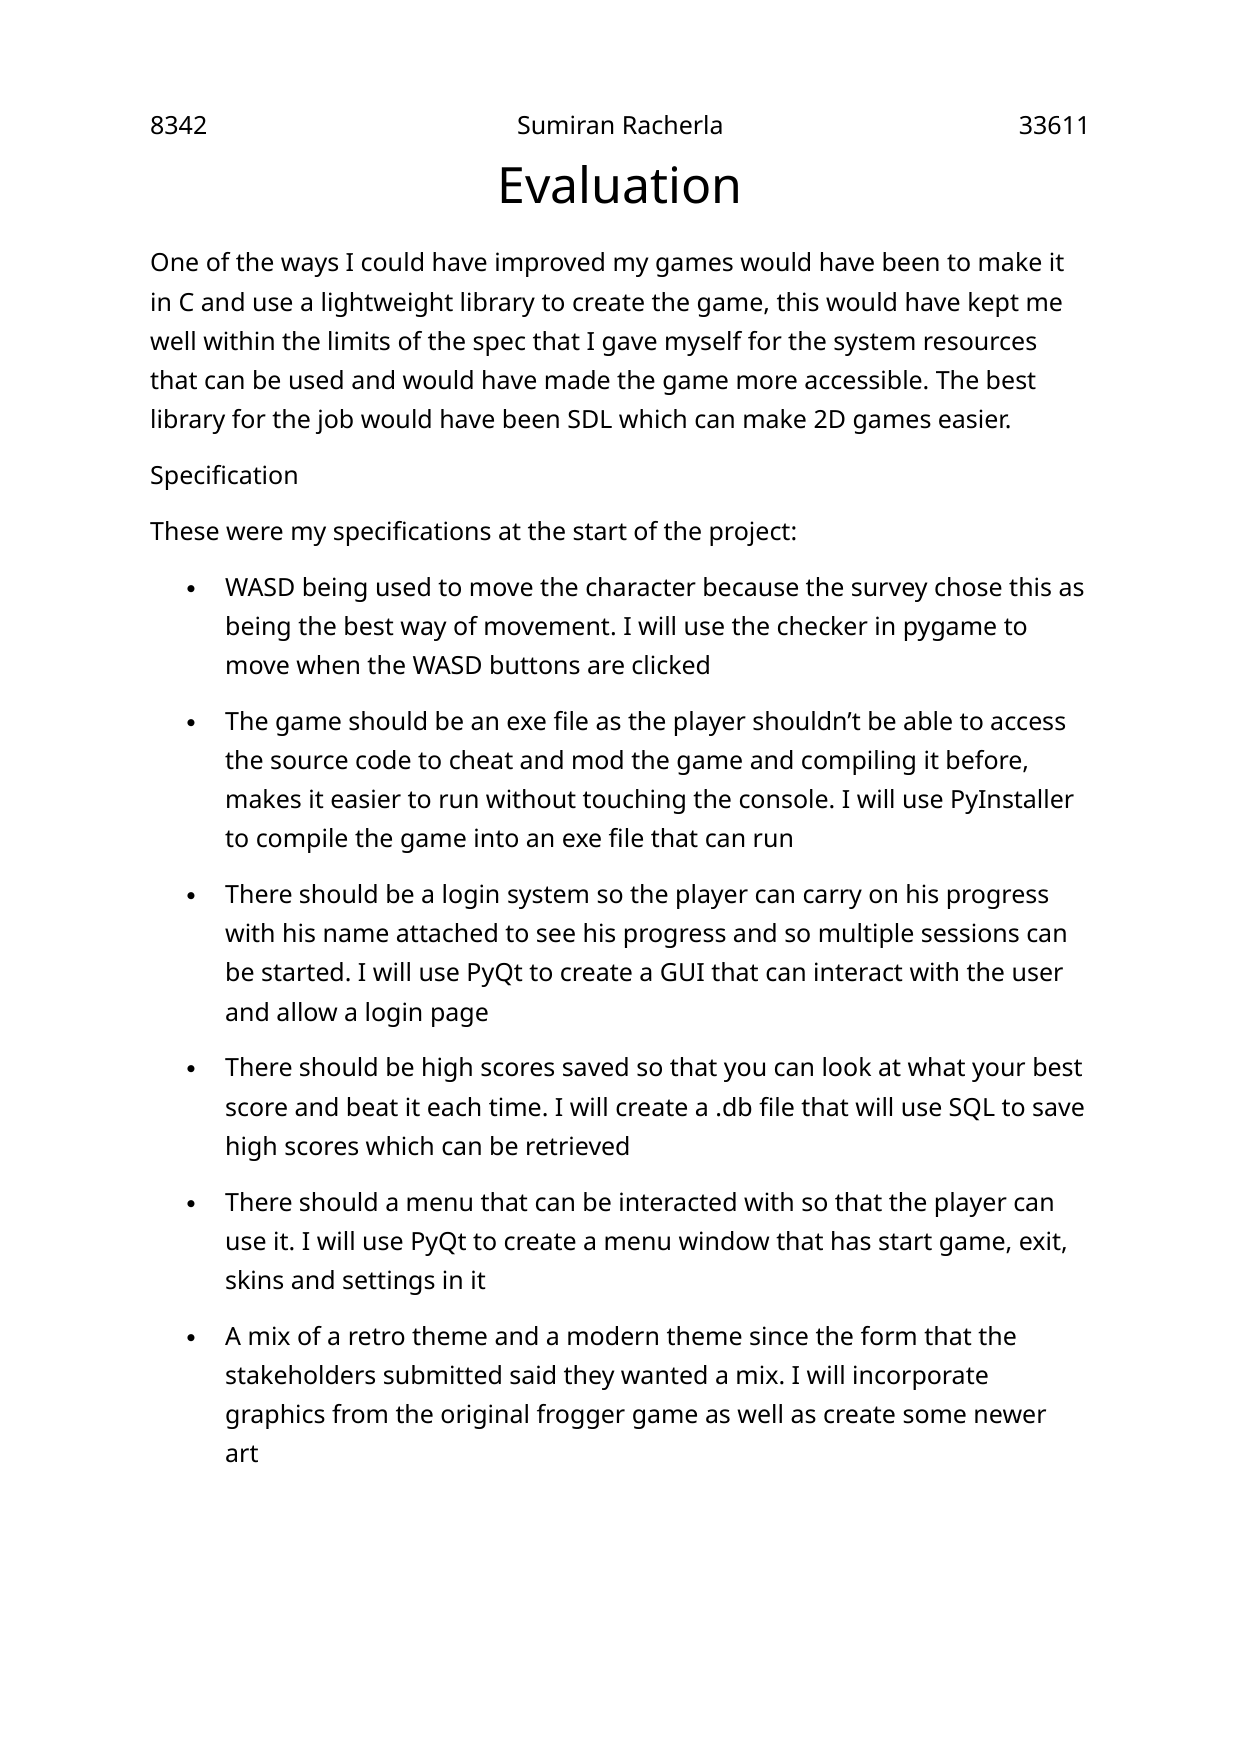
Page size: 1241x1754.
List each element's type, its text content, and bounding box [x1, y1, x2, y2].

text These were my specifications at the start of the project: [150, 513, 1090, 547]
list WASD being used to move the character because the survey chose this as being the best way of movement. I will use the checker in pygame to move when the WASD buttons are clicked [187, 569, 1090, 682]
text Evaluation [150, 150, 1090, 218]
list There should a menu that can be interacted with so that the player can use it. I will use PyQt to create a menu window that has start game, exit, skins and settings in it [187, 1184, 1090, 1297]
list There should be a login system so the player can carry on his progress with his name attached to see his progress and so multiple sessions can be started. I will use PyQt to create a GUI that can interact with the user and allow a login page [187, 877, 1090, 1028]
list A mix of a retro theme and a modern theme since the form that the stakeholders submitted said they wanted a mix. I will incorporate graphics from the original frogger game as well as create some newer art [187, 1318, 1090, 1470]
text Specification [150, 457, 1090, 492]
list The game should be an exe file as the player shouldn’t be able to access the source code to cheat and mod the game and compiling it before, makes it easier to run without touching the console. I will use PyInstaller to compile the game into an exe file that can run [187, 703, 1090, 855]
list There should be high scores saved so that you can look at what your best score and beat it each time. I will create a .db file that will use SQL to save high scores which can be retrieved [187, 1050, 1090, 1162]
text One of the ways I could have improved my games would have been to make it in C and use a lightweight library to create the game, this would have kept me well within the limits of the spec that I gave myself for the system resources that can be used and would have made the game more accessible. The best library for the job would have been SDL which can make 2D games easier. [150, 245, 1090, 436]
